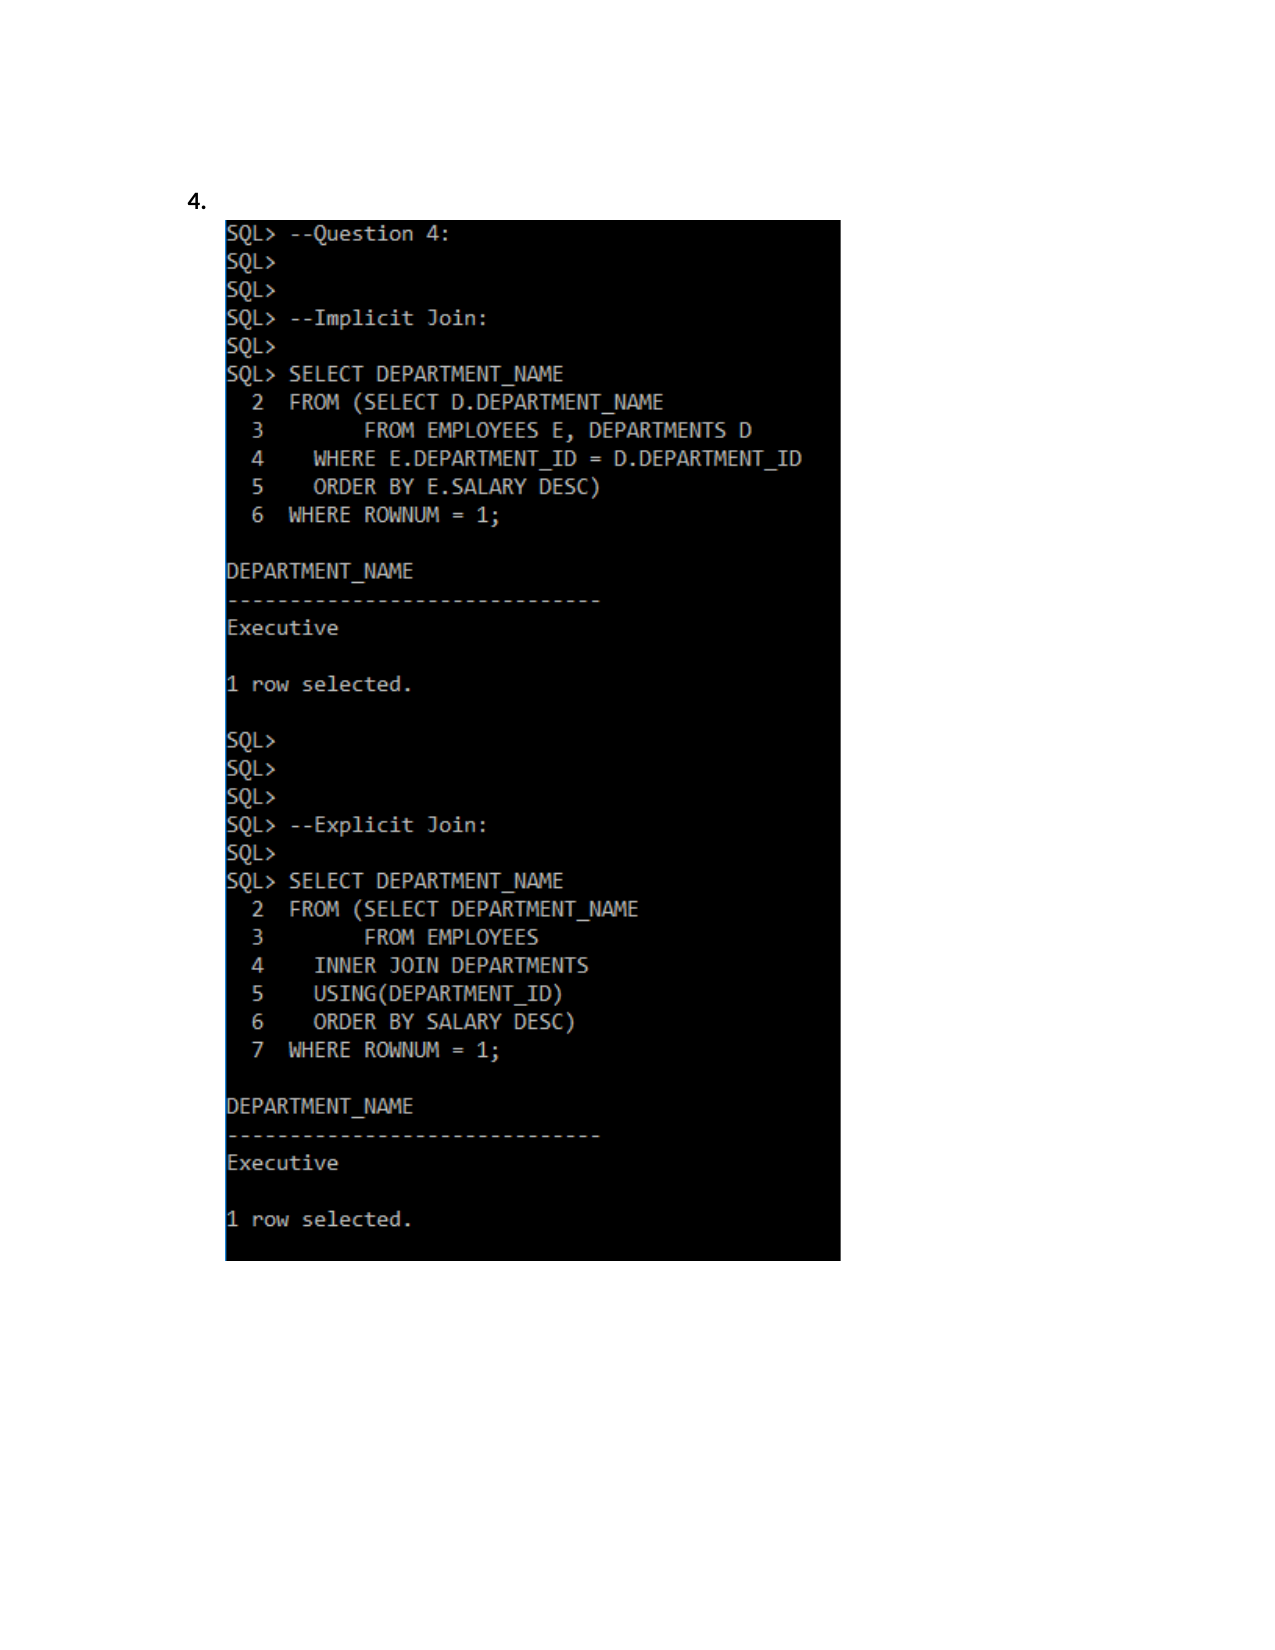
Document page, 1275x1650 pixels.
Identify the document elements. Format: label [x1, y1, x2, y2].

picture [225, 220, 841, 1261]
